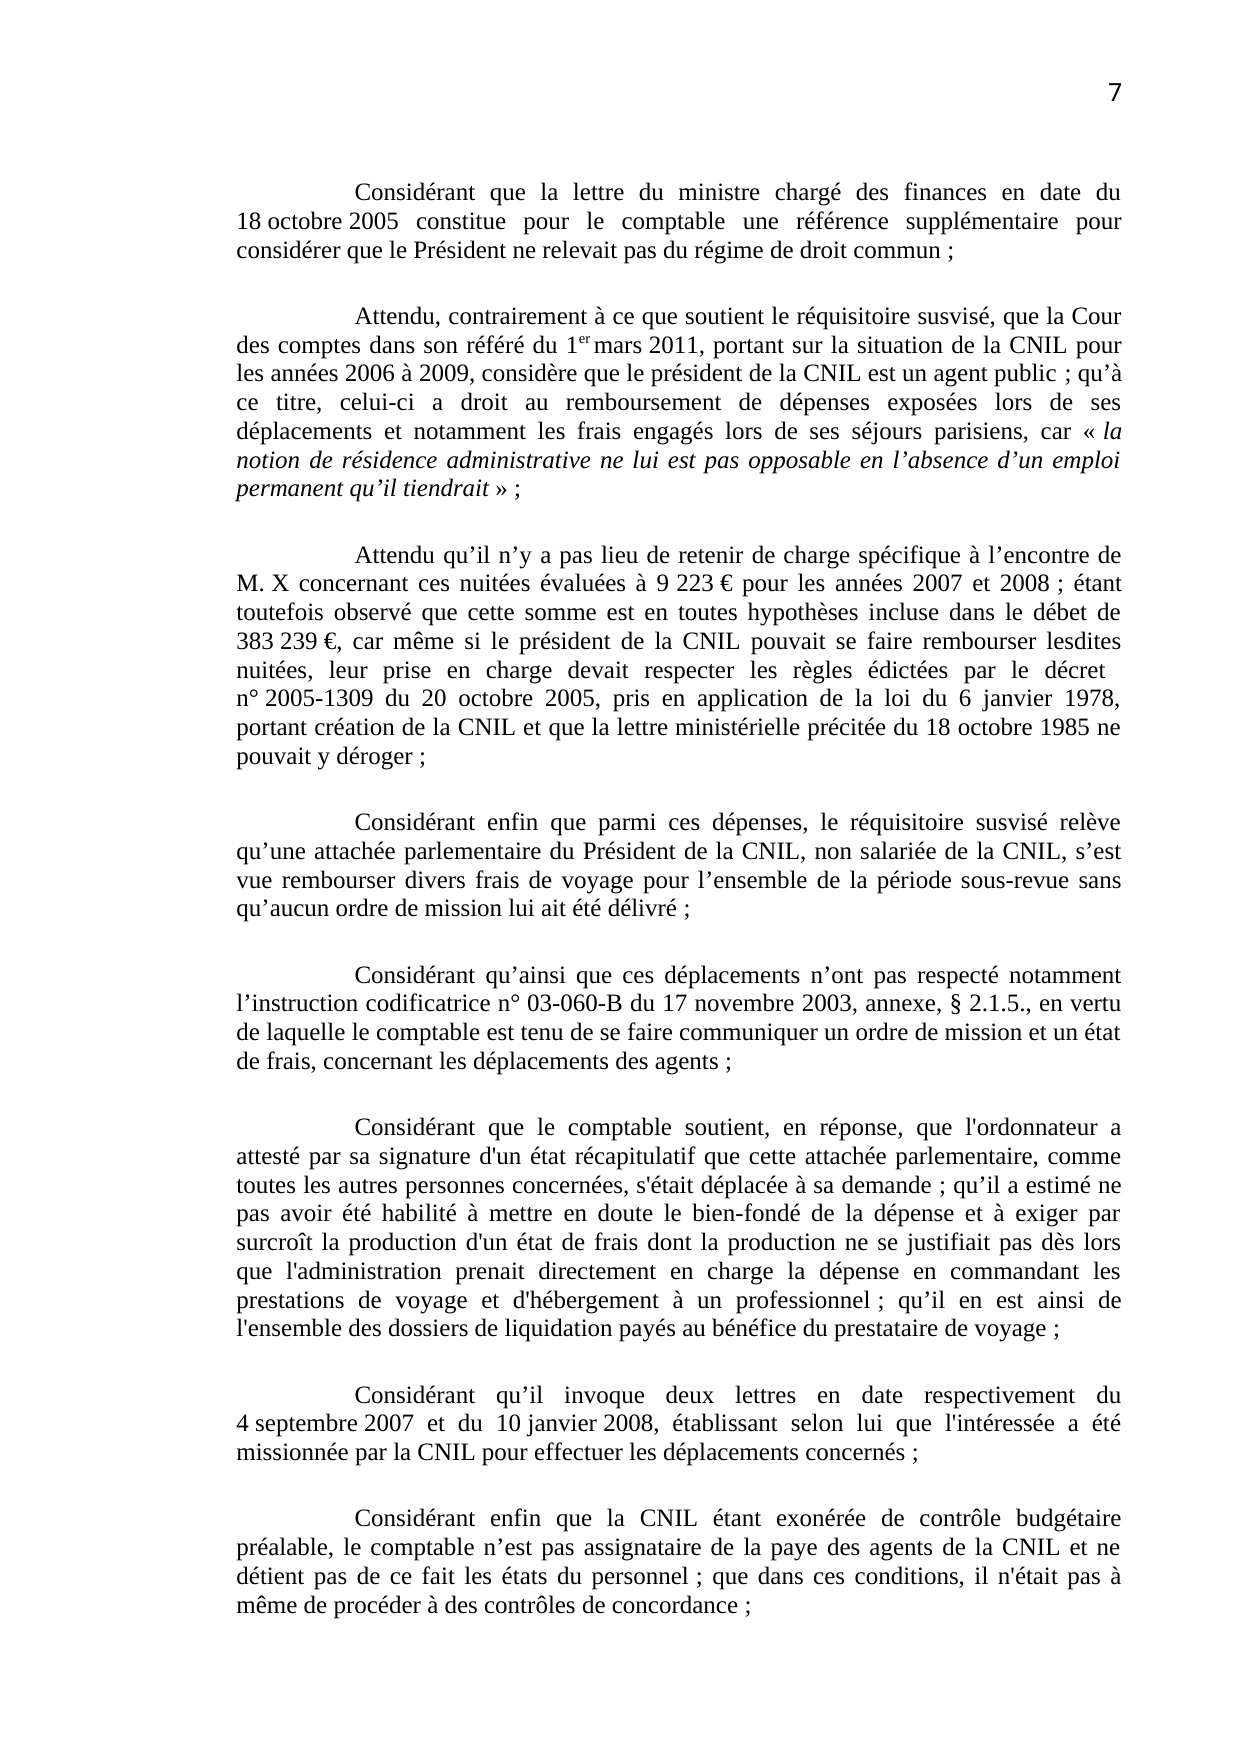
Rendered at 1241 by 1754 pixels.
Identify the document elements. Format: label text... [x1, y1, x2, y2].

text Considérant qu’il invoque deux lettres en date respectivement du 4 septembre 2007 et du 10 janvier 2008, établissant selon lui que l'intéressée a été missionnée par la CNIL pour effectuer les déplacements concernés ; [236, 1380, 1122, 1466]
text Attendu qu’il n’y a pas lieu de retenir de charge spécifique à l’encontre de M. X concernant ces nuitées évaluées à 9 223 € pour les années 2007 et 2008 ; étant toutefois observé que cette somme est en toutes hypothèses incluse dans le débet de 383 239 €, car même si le président de la CNIL pouvait se faire rembourser lesdites nuitées, leur prise en charge devait respecter les règles édictées par le décret n° 2005-1309 du 20 octobre 2005, pris en application de la loi du 6 janvier 1978, portant création de la CNIL et que la lettre ministérielle précitée du 18 octobre 1985 ne pouvait y déroger ; [236, 540, 1122, 770]
text Considérant enfin que parmi ces dépenses, le réquisitoire susvisé relève qu’une attachée parlementaire du Président de la CNIL, non salariée de la CNIL, s’est vue rembourser divers frais de voyage pour l’ensemble de la période sous-revue sans qu’aucun ordre de mission lui ait été délivré ; [236, 807, 1122, 922]
text Considérant enfin que la CNIL étant exonérée de contrôle budgétaire préalable, le comptable n’est pas assignataire de la paye des agents de la CNIL et ne détient pas de ce fait les états du personnel ; que dans ces conditions, il n'était pas à même de procéder à des contrôles de concordance ; [236, 1503, 1122, 1618]
text Considérant que le comptable soutient, en réponse, que l'ordonnateur a attesté par sa signature d'un état récapitulatif que cette attachée parlementaire, comme toutes les autres personnes concernées, s'était déplacée à sa demande ; qu’il a estimé ne pas avoir été habilité à mettre en doute le bien-fondé de la dépense et à exiger par surcroît la production d'un état de frais dont la production ne se justifiait pas dès lors que l'administration prenait directement en charge la dépense en commandant les prestations de voyage et d'hébergement à un professionnel ; qu’il en est ainsi de l'ensemble des dossiers de liquidation payés au bénéfice du prestataire de voyage ; [236, 1112, 1122, 1342]
text Considérant que la lettre du ministre chargé des finances en date du 18 octobre 2005 constitue pour le comptable une référence supplémentaire pour considérer que le Président ne relevait pas du régime de droit commun ; [236, 177, 1122, 263]
text Attendu, contrairement à ce que soutient le réquisitoire susvisé, que la Cour des comptes dans son référé du 1er mars 2011, portant sur la situation de la CNIL pour les années 2006 à 2009, considère que le président de la CNIL est un agent public ; qu’à ce titre, celui-ci a droit au remboursement de dépenses exposées lors de ses déplacements et notamment les frais engagés lors de ses séjours parisiens, car « la notion de résidence administrative ne lui est pas opposable en l’absence d’un emploi permanent qu’il tiendrait » ; [236, 301, 1122, 502]
text Considérant qu’ainsi que ces déplacements n’ont pas respecté notamment l’instruction codificatrice n° 03-060-B du 17 novembre 2003, annexe, § 2.1.5., en vertu de laquelle le comptable est tenu de se faire communiquer un ordre de mission et un état de frais, concernant les déplacements des agents ; [236, 960, 1122, 1075]
